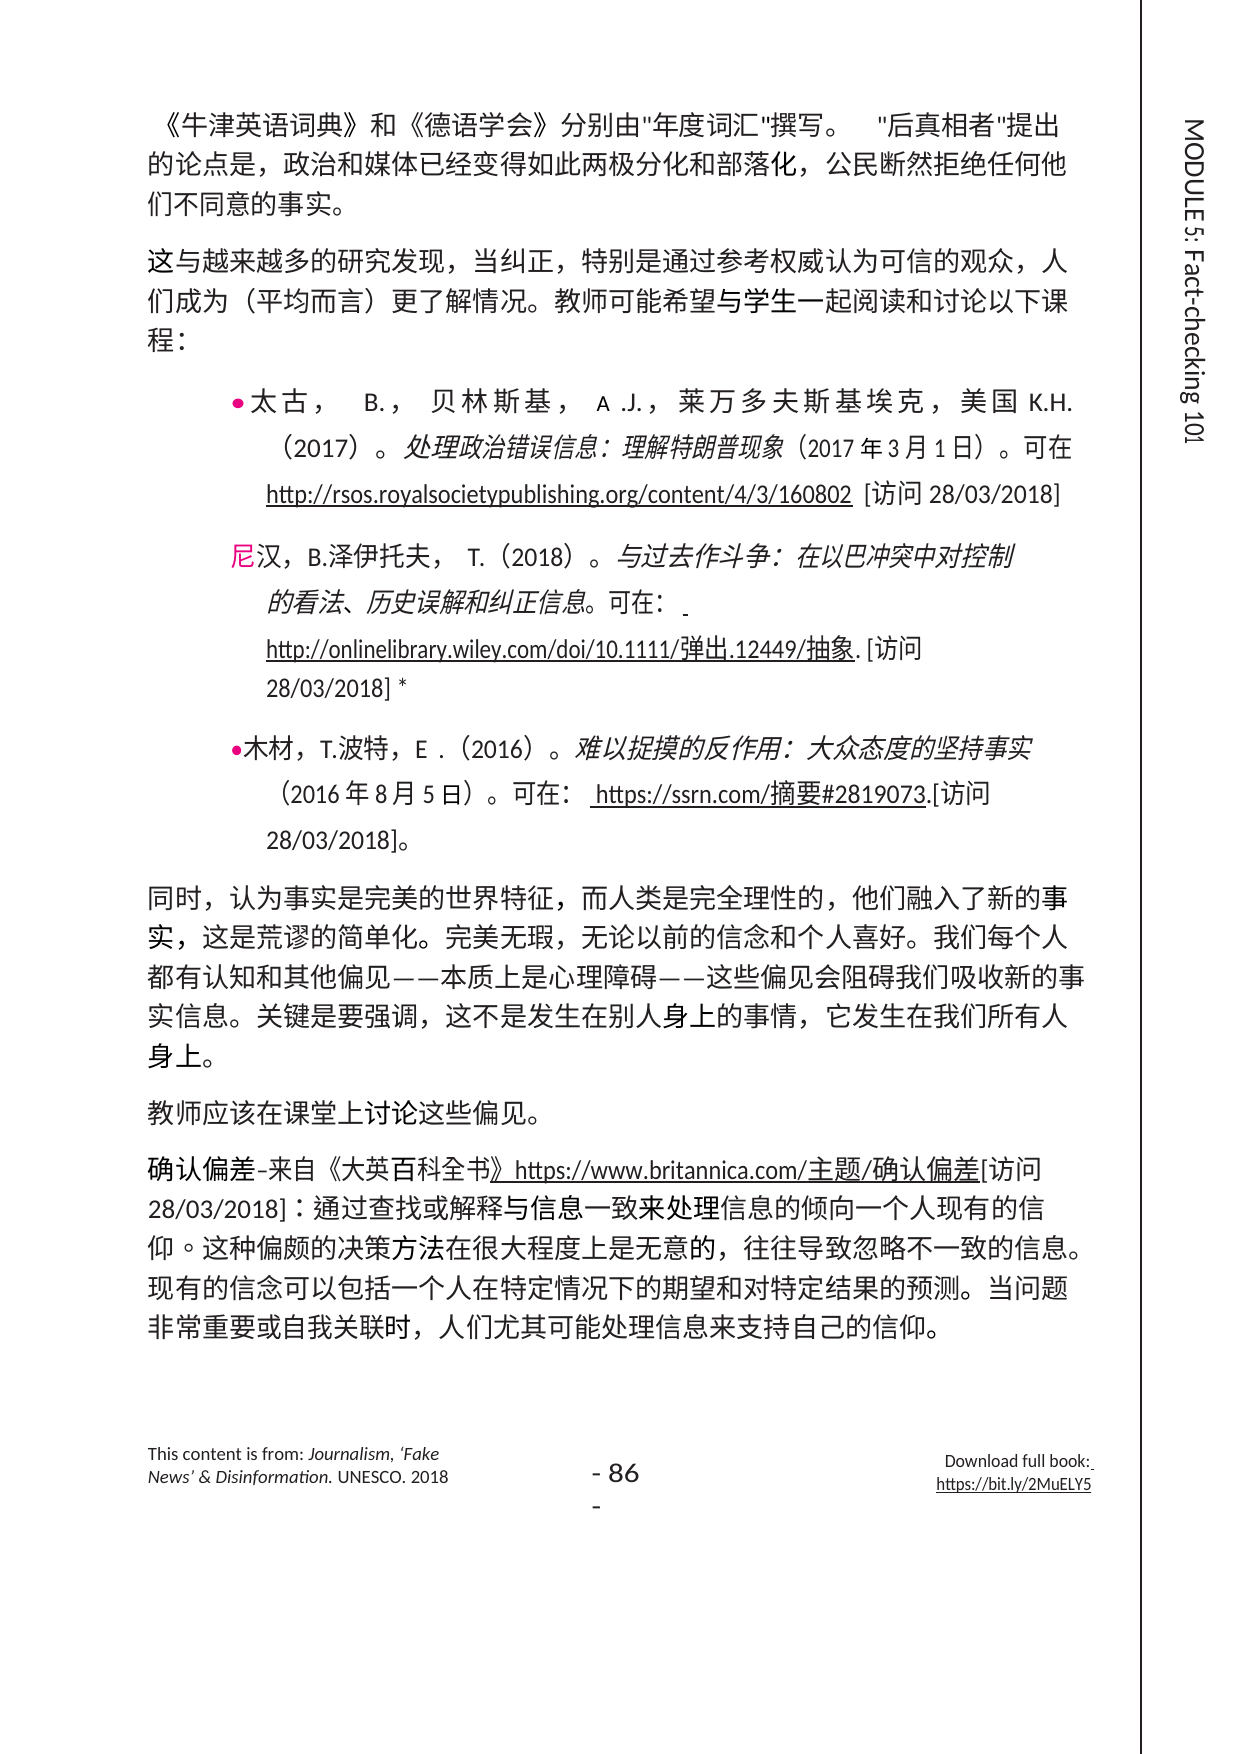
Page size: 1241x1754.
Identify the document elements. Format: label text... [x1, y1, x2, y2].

text - 86 - [591, 1456, 650, 1522]
text 教师应该在课堂上讨论这些偏见。 [148, 1097, 1083, 1130]
text 同时，认为事实是完美的世界特征，而人类是完全理性的，他们融入了新的事实，这是荒谬的简单化。完美无瑕，无论以前的信念和个人喜好。我们每个人都有认知和其他偏见——本质上是心理障碍——这些偏见会阻碍我们吸收新的事实信息。关键是要强调，这不是发生在别人身上的事情，它发生在我们所有人身上。 [148, 882, 1087, 1073]
text This content is from: Journalism, ‘Fake News’ & Disinformation. UNESCO. 2018 [148, 1442, 481, 1488]
text Download full book: https://bit.ly/2MuELY5 [936, 1449, 1094, 1495]
text 《牛津英语词典》和《德语学会》分别由"年度词汇"撰写。 "后真相者"提出的论点是，政治和媒体已经变得如此两极分化和部落化，公民断然拒绝任何他们不同意的事实。 [148, 109, 1083, 221]
text 这与越来越多的研究发现，当纠正，特别是通过参考权威认为可信的观众，人们成为（平均而言）更了解情况。教师可能希望与学生一起阅读和讨论以下课程： [148, 245, 1086, 357]
text •木材，T.波特，E .（2016）。难以捉摸的反作用：大众态度的坚持事实（2016年8月5日）。可在： https://ssrn.com/摘要#2819073.[访问 28/03/2018]。 [230, 727, 1071, 857]
text •太古， B.， 贝林斯基， A .J.，莱万多夫斯基埃克，美国K.H.（2017）。处理政治错误信息：理解特朗普现象（2017年3月1日）。可在http://rsos.royalsocietypublishing.org/content/4/3/160802 [访问 28/03/2018] [230, 380, 1073, 511]
text 尼汉，B.泽伊托夫， T.（2018）。与过去作斗争：在以巴冲突中对控制的看法、历史误解和纠正信息。可在： http://onlinelibrary.wiley.com/doi/10.1111/弹出.12449/抽象. [访问 28/03/2018] * [230, 535, 1032, 704]
text 确认偏差–来自《大英百科全书》https://www.britannica.com/主题/确认偏差[访问28/03/2018]：通过查找或解释与信息一致来处理信息的倾向一个人现有的信仰。这种偏颇的决策方法在很大程度上是无意的，往往导致忽略不一致的信息。现有的信念可以包括一个人在特定情况下的期望和对特定结果的预测。当问题非常重要或自我关联时，人们尤其可能处理信息来支持自己的信仰。 [148, 1153, 1076, 1344]
